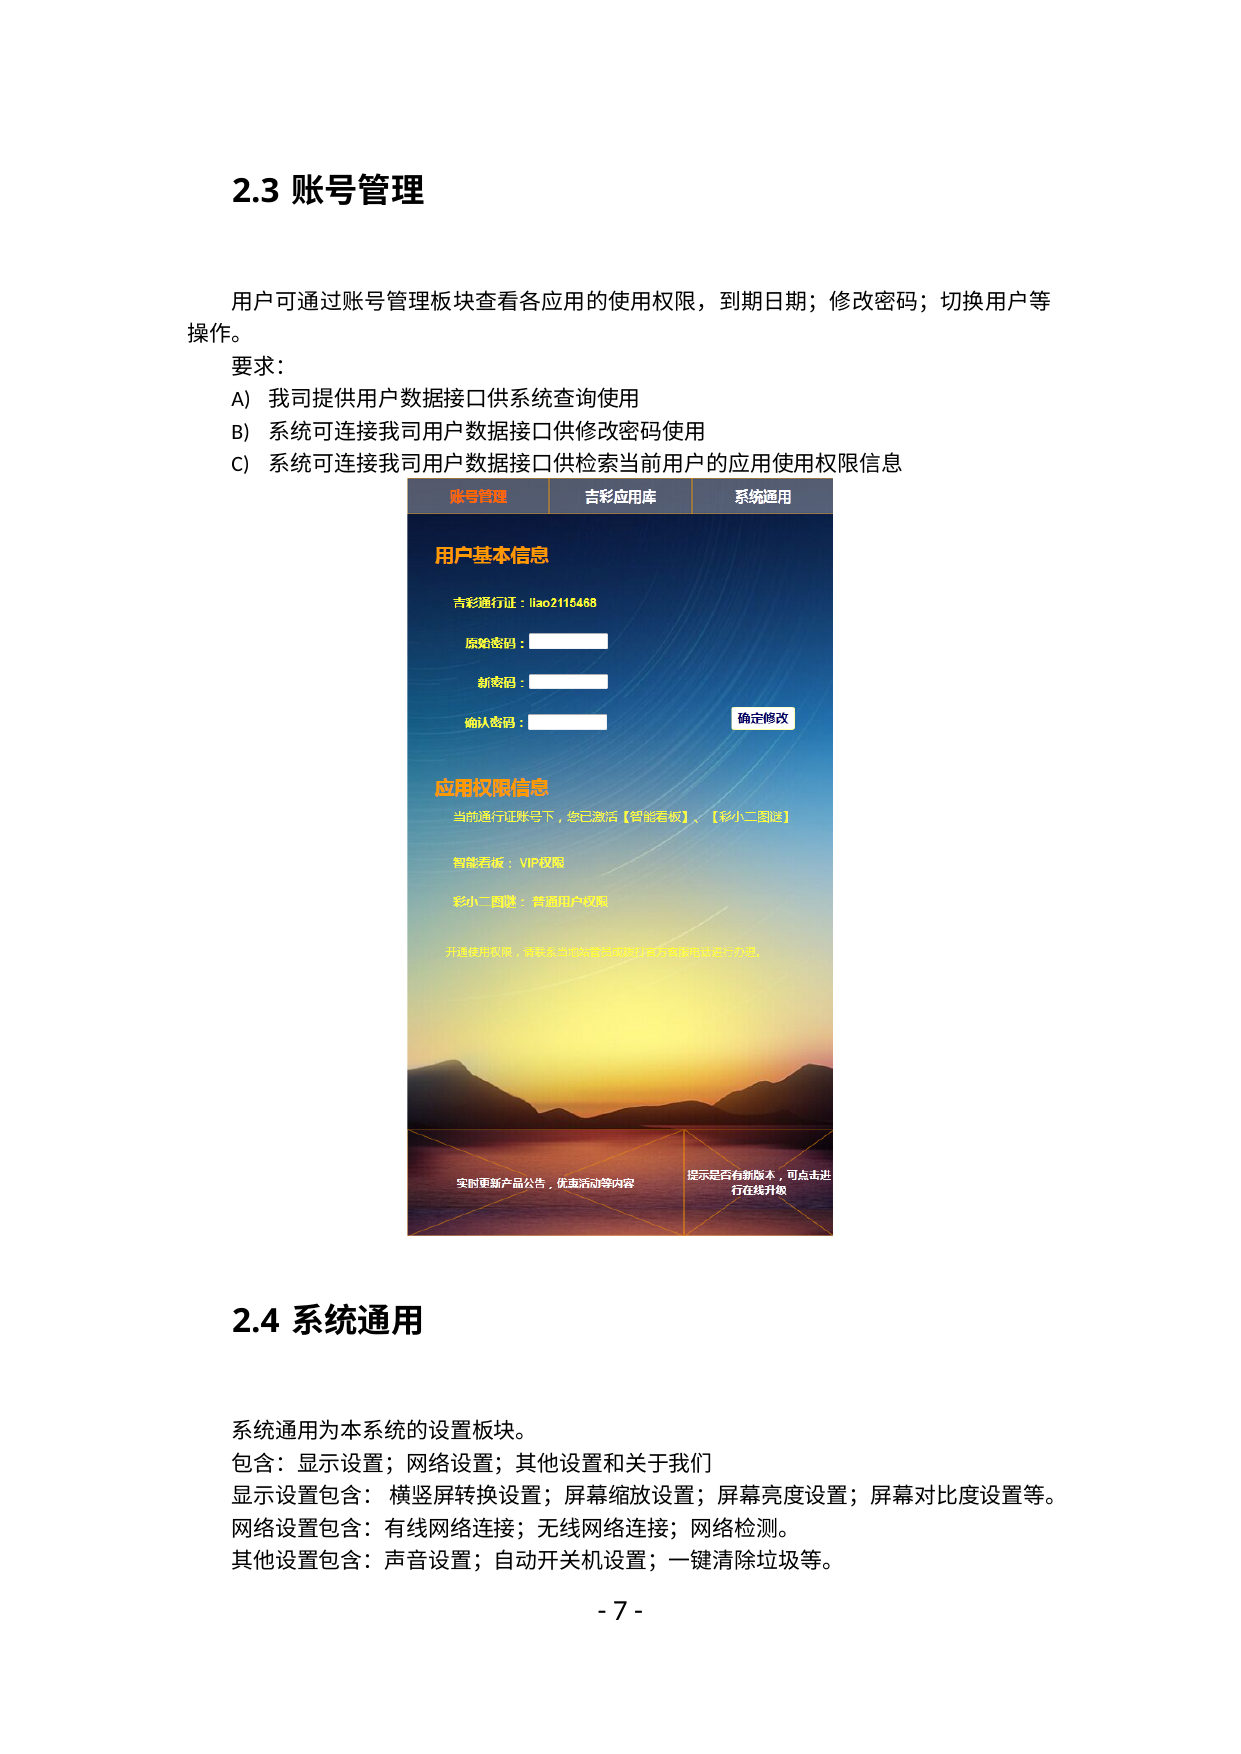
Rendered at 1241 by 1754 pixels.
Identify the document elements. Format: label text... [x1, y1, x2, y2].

text 要求： [187, 348, 1053, 381]
subtitle 账号管理 [232, 156, 1053, 221]
list 我司提供用户数据接口供系统查询使用 [231, 381, 1053, 413]
picture [407, 478, 833, 1236]
text 包含：显示设置；网络设置；其他设置和关于我们 [187, 1445, 1053, 1478]
text 系统通用为本系统的设置板块。 [187, 1413, 1053, 1445]
list 系统可连接我司用户数据接口供修改密码使用 [231, 413, 1053, 446]
text 其他设置包含：声音设置；自动开关机设置；一键清除垃圾等。 [187, 1543, 1053, 1575]
text 用户可通过账号管理板块查看各应用的使用权限，到期日期；修改密码；切换用户等操作。 [187, 283, 1053, 348]
text 显示设置包含： 横竖屏转换设置；屏幕缩放设置；屏幕亮度设置；屏幕对比度设置等。 [187, 1478, 1053, 1510]
text 网络设置包含：有线网络连接；无线网络连接；网络检测。 [187, 1510, 1053, 1543]
list 系统可连接我司用户数据接口供检索当前用户的应用使用权限信息 [231, 446, 1053, 478]
subtitle 系统通用 [232, 1286, 1053, 1351]
